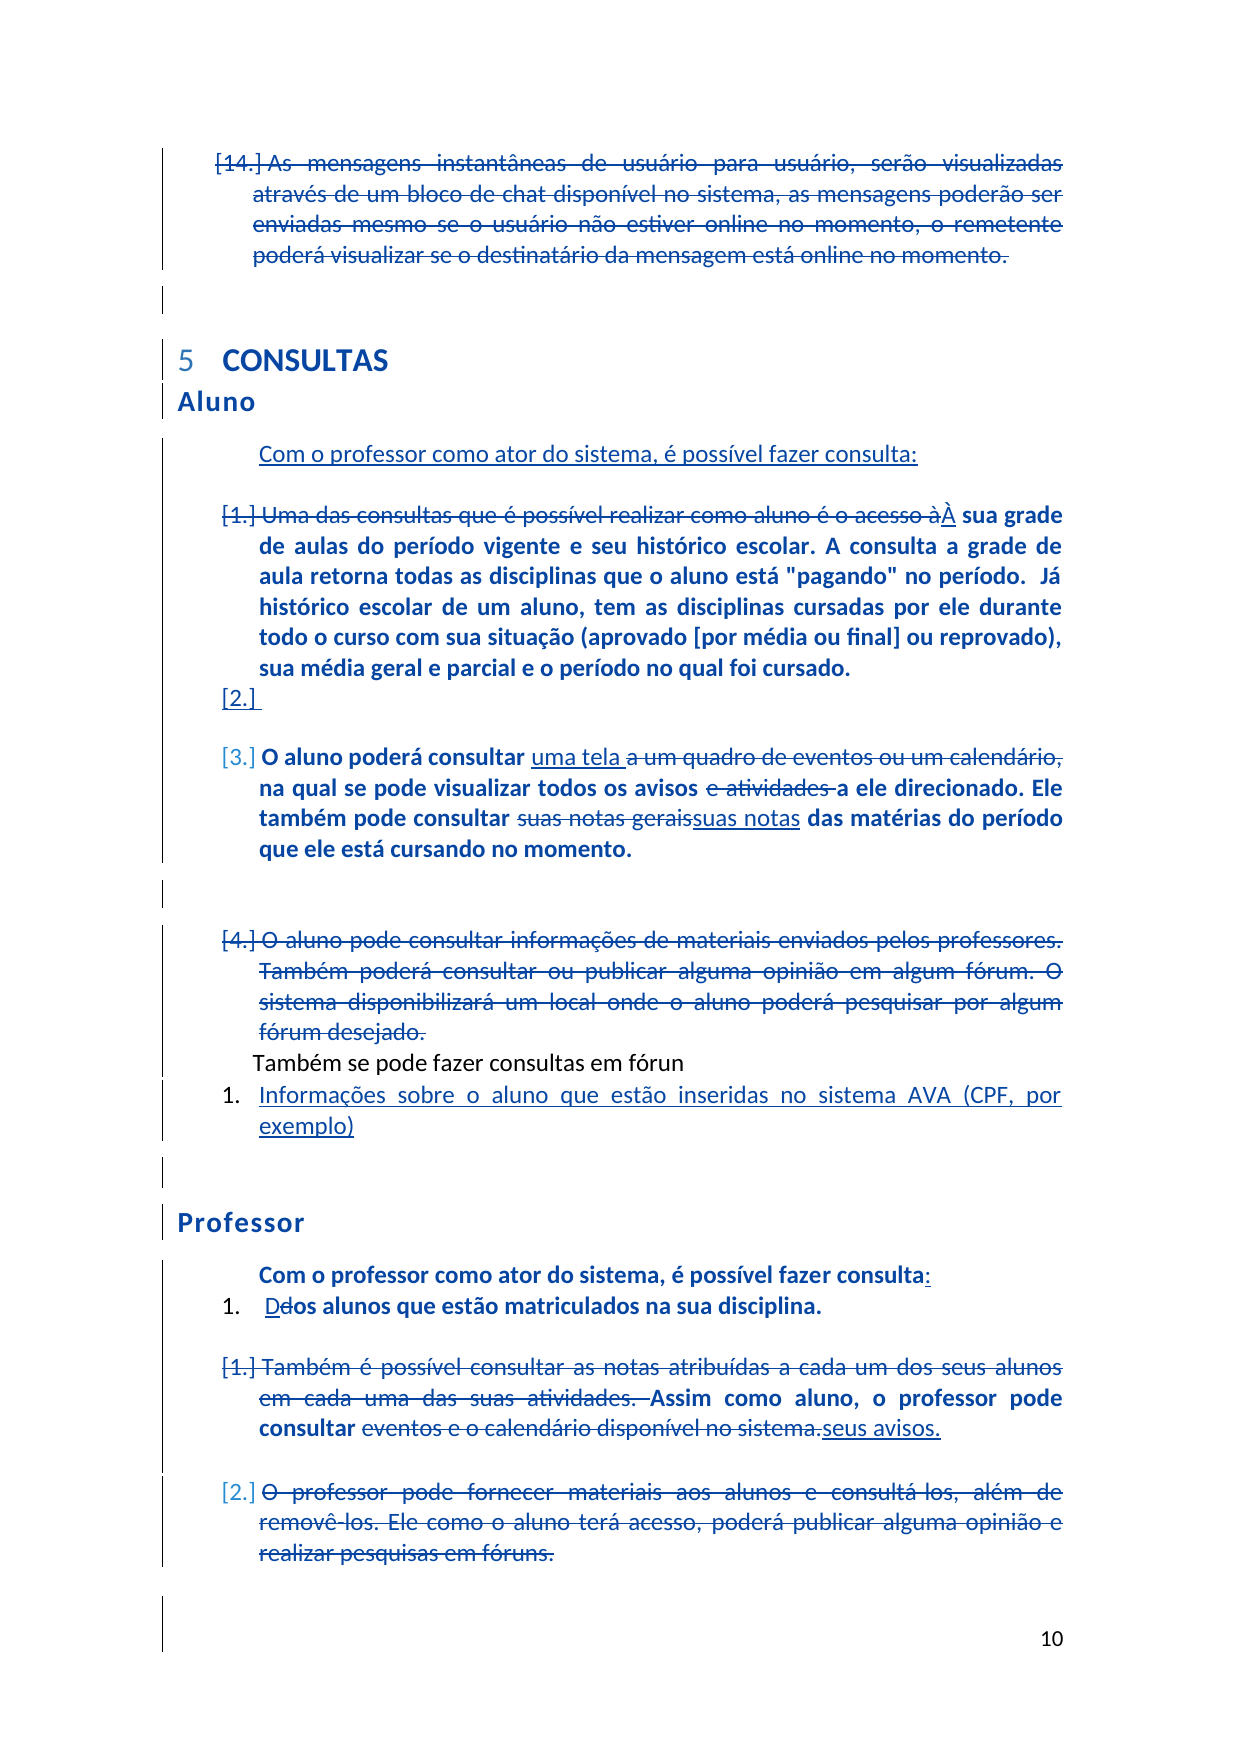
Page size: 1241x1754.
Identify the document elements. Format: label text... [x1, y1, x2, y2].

list sua grade de aulas do período vigente e seu histórico escolar. A consulta a grade de aula retorna todas as disciplinas que o aluno está "pagando" no período. Já histórico escolar de um aluno, tem as disciplinas cursadas por ele durante todo o curso com sua situação (aprovado [por média ou final] ou reprovado), sua média geral e parcial e o período no qual foi cursado. [221, 499, 1063, 683]
list Com o professor como ator do sistema, é possível fazer consulta [259, 1259, 1063, 1290]
list O aluno poderá consultar na qual se pode visualizar todos os avisos a ele direcionado. Ele também pode consultar das matérias do período que ele está cursando no momento. [221, 741, 1063, 863]
subtitle CONSULTAS [177, 339, 1063, 380]
list Assim como aluno, o professor pode consultar [221, 1351, 1063, 1368]
list os alunos que estão matriculados na sua disciplina. [221, 1290, 1063, 1321]
list Assim como aluno, o professor pode consultar [221, 1369, 1063, 1443]
subtitle Professor [177, 1204, 1063, 1240]
subtitle Aluno [177, 383, 1063, 419]
